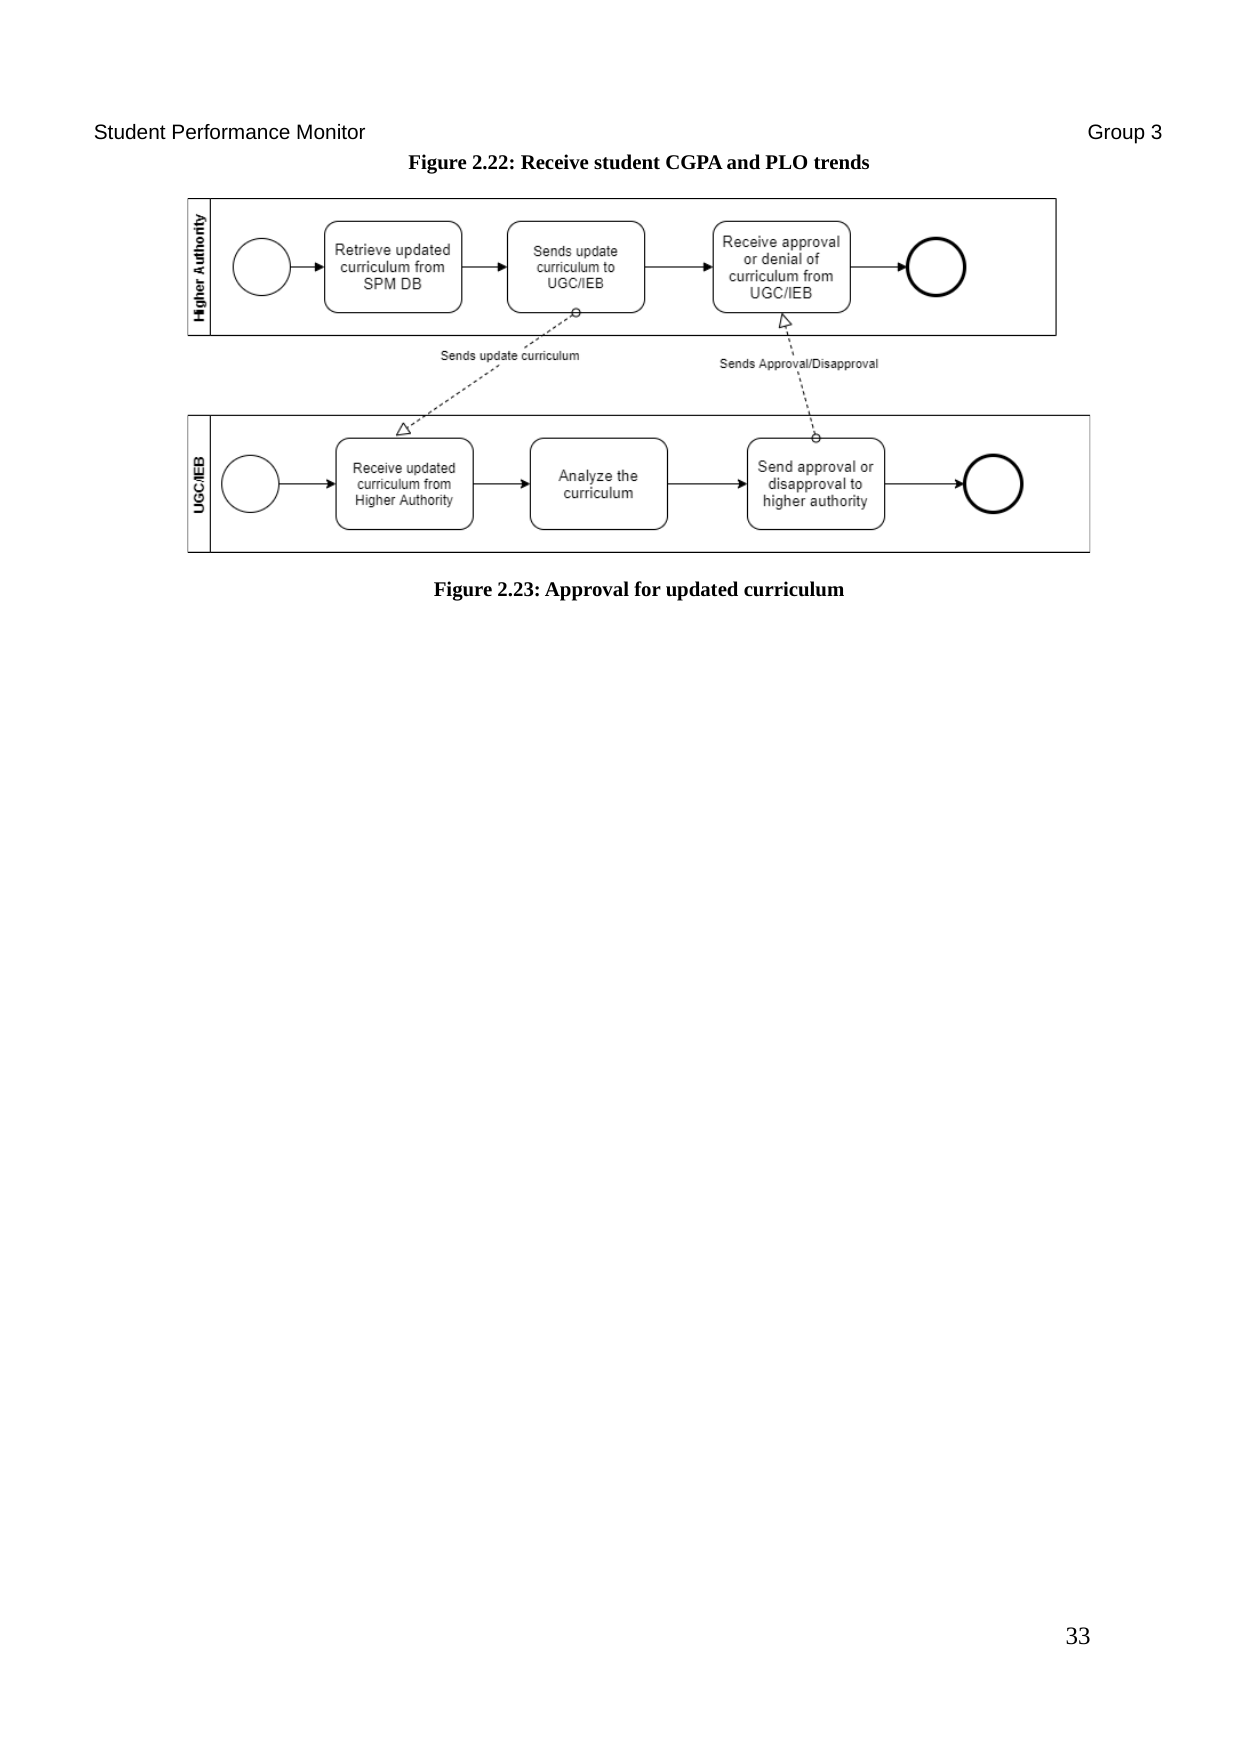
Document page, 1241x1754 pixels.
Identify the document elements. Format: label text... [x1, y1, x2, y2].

text Figure 2.22: Receive student CGPA and PLO trends [187, 150, 1090, 174]
picture [187, 198, 1091, 553]
text Figure 2.23: Approval for updated curriculum [187, 577, 1090, 601]
